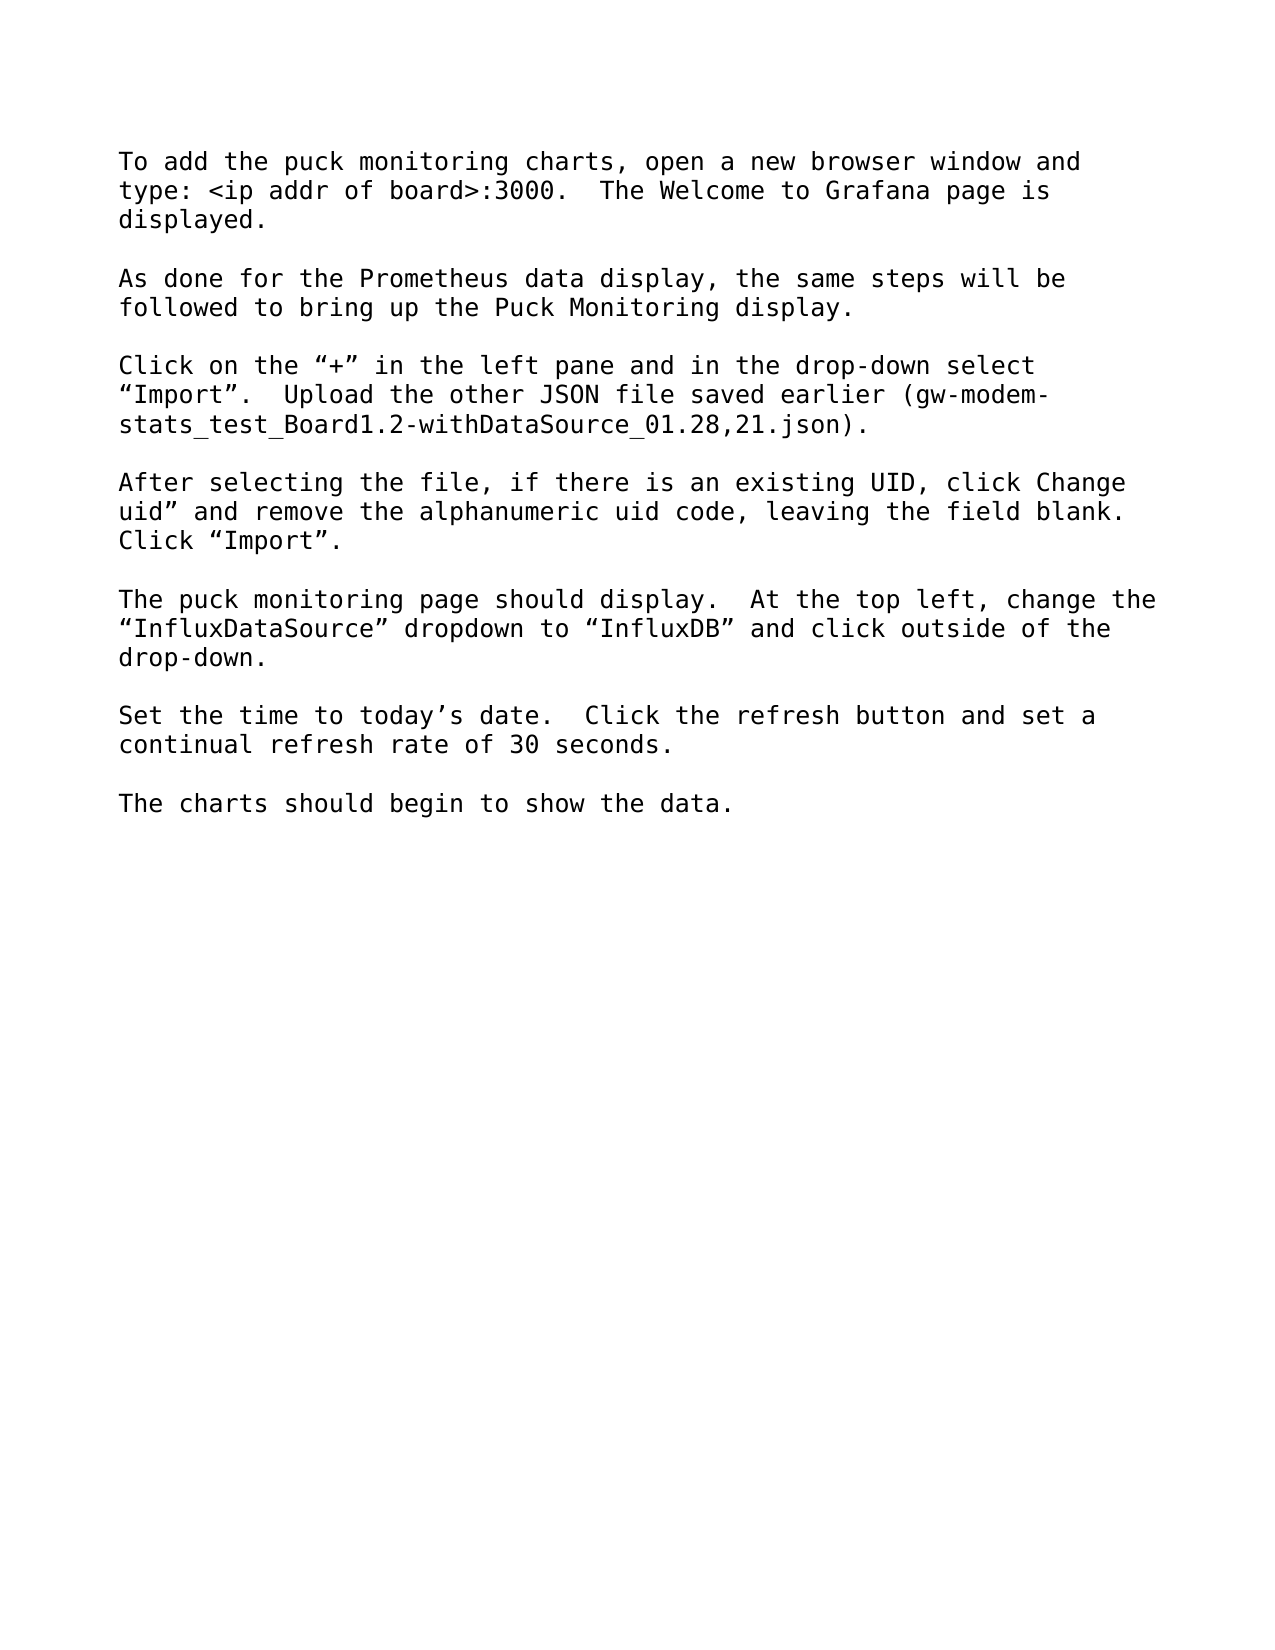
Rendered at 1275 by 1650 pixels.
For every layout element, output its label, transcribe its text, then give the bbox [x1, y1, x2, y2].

text Set the time to today’s date. Click the refresh button and set a continual refresh rate of 30 seconds. [118, 701, 1157, 760]
text As done for the Prometheus data display, the same steps will be followed to bring up the Puck Monitoring display. [118, 264, 1157, 322]
text The puck monitoring page should display. At the top left, change the “InfluxDataSource” dropdown to “InfluxDB” and click outside of the drop-down. [118, 585, 1157, 672]
text After selecting the file, if there is an existing UID, click Change uid” and remove the alphanumeric uid code, leaving the field blank. Click “Import”. [118, 468, 1157, 556]
text To add the puck monitoring charts, open a new browser window and type: <ip addr of board>:3000. The Welcome to Grafana page is displayed. [118, 147, 1157, 235]
text The charts should begin to show the data. [118, 789, 1157, 818]
text Click on the “+” in the left pane and in the drop-down select “Import”. Upload the other JSON file saved earlier (gw-modem-stats_test_Board1.2-withDataSource_01.28,21.json). [118, 351, 1157, 439]
